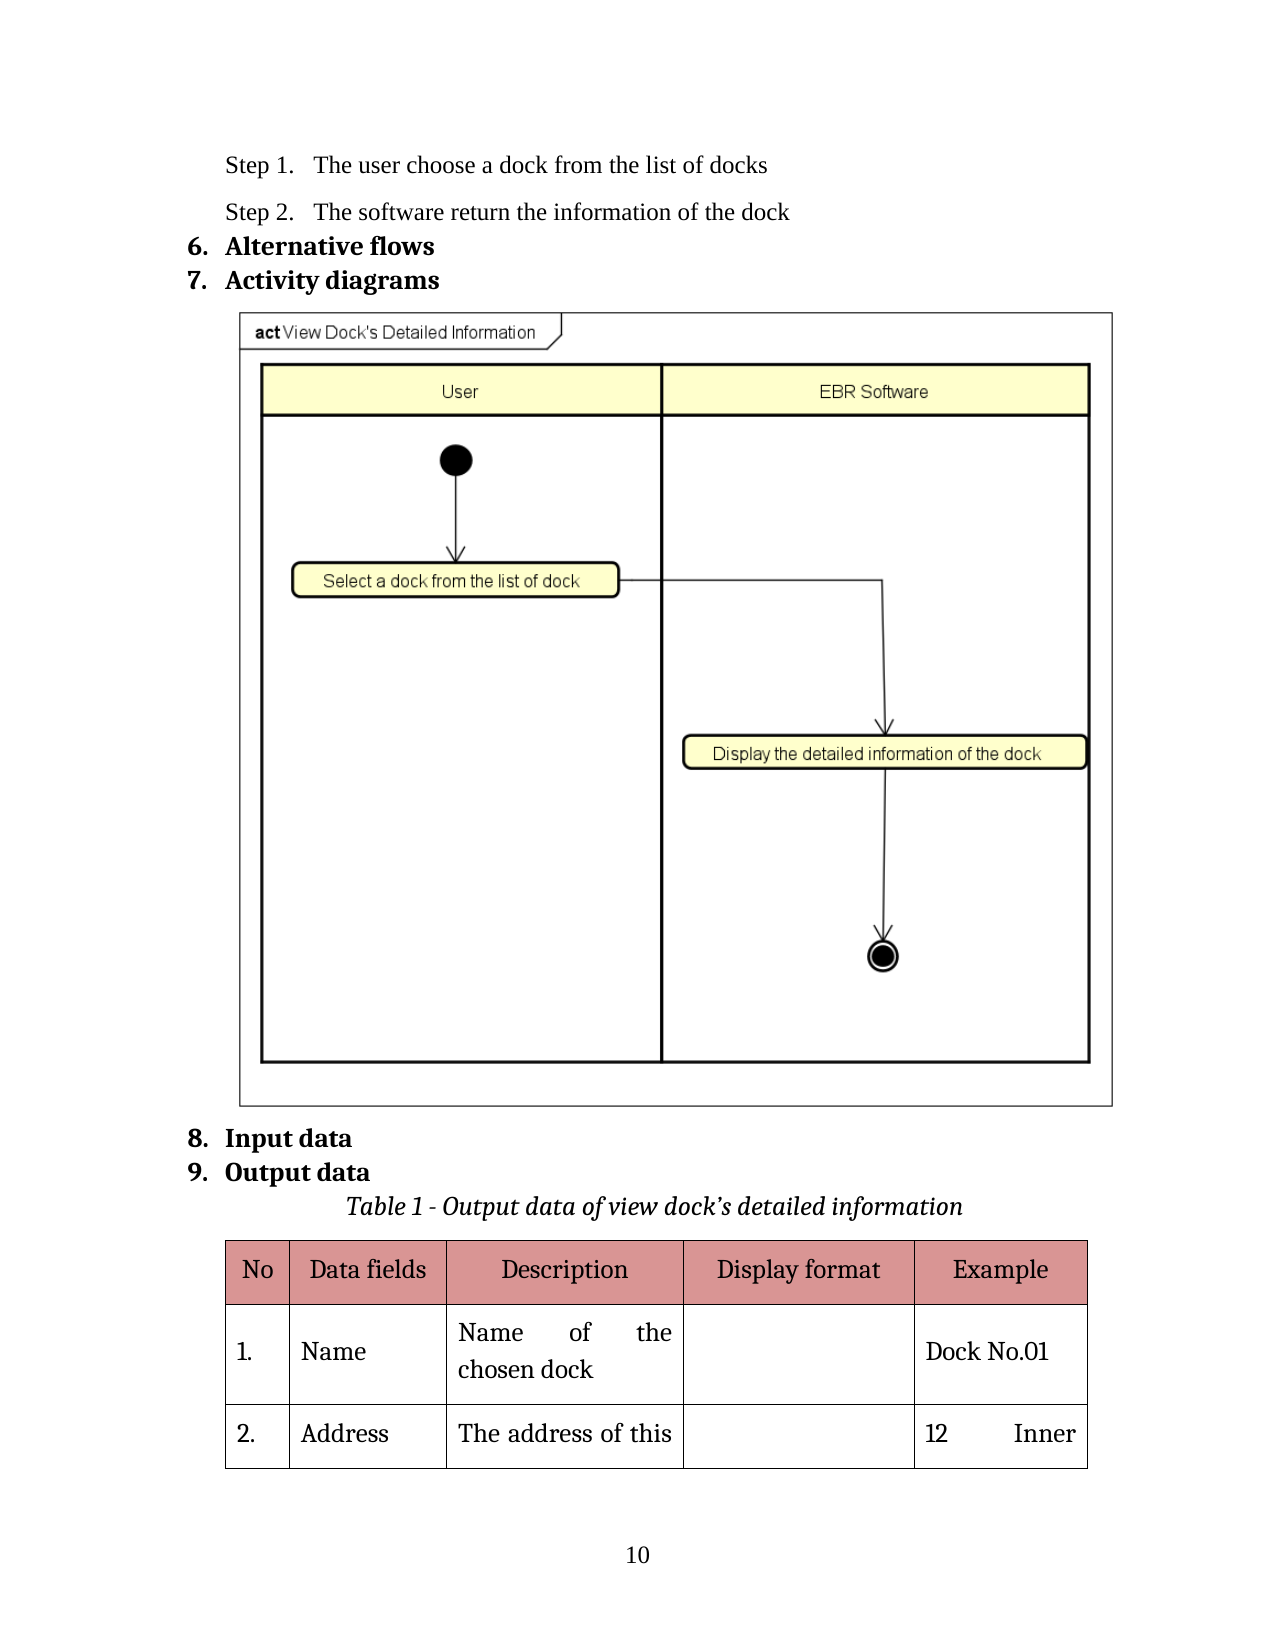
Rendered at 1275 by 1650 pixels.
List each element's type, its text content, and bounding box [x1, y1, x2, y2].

table_header Example [915, 1241, 1087, 1304]
table_cell The address of this dock [447, 1405, 683, 1468]
table_header Description [447, 1241, 683, 1304]
table_cell [684, 1305, 914, 1404]
table_cell Name [290, 1305, 446, 1404]
table_cell 2. [226, 1405, 289, 1468]
list Output data [187, 1157, 1087, 1188]
picture [225, 298, 1125, 1121]
list Activity diagrams [187, 265, 1087, 296]
table_cell Dock No.01 [915, 1305, 1087, 1404]
list Table 1 - Output data of view dock’s detailed information [225, 1191, 1087, 1222]
table_header No [226, 1241, 289, 1304]
list Alternative flows [187, 231, 1087, 263]
list Input data [187, 1123, 1087, 1154]
table_cell 12 Inner Road [915, 1405, 1087, 1468]
text Step 2. The software return the information of the dock [187, 197, 1087, 226]
table_cell Name of the chosen dock [447, 1305, 683, 1404]
table_cell Address [290, 1405, 446, 1468]
text Step 1. The user choose a dock from the list of docks [187, 150, 1087, 179]
table_header Data fields [290, 1241, 446, 1304]
table_cell [684, 1405, 914, 1468]
table_cell 1. [226, 1305, 289, 1404]
table_header Display format [684, 1241, 914, 1304]
